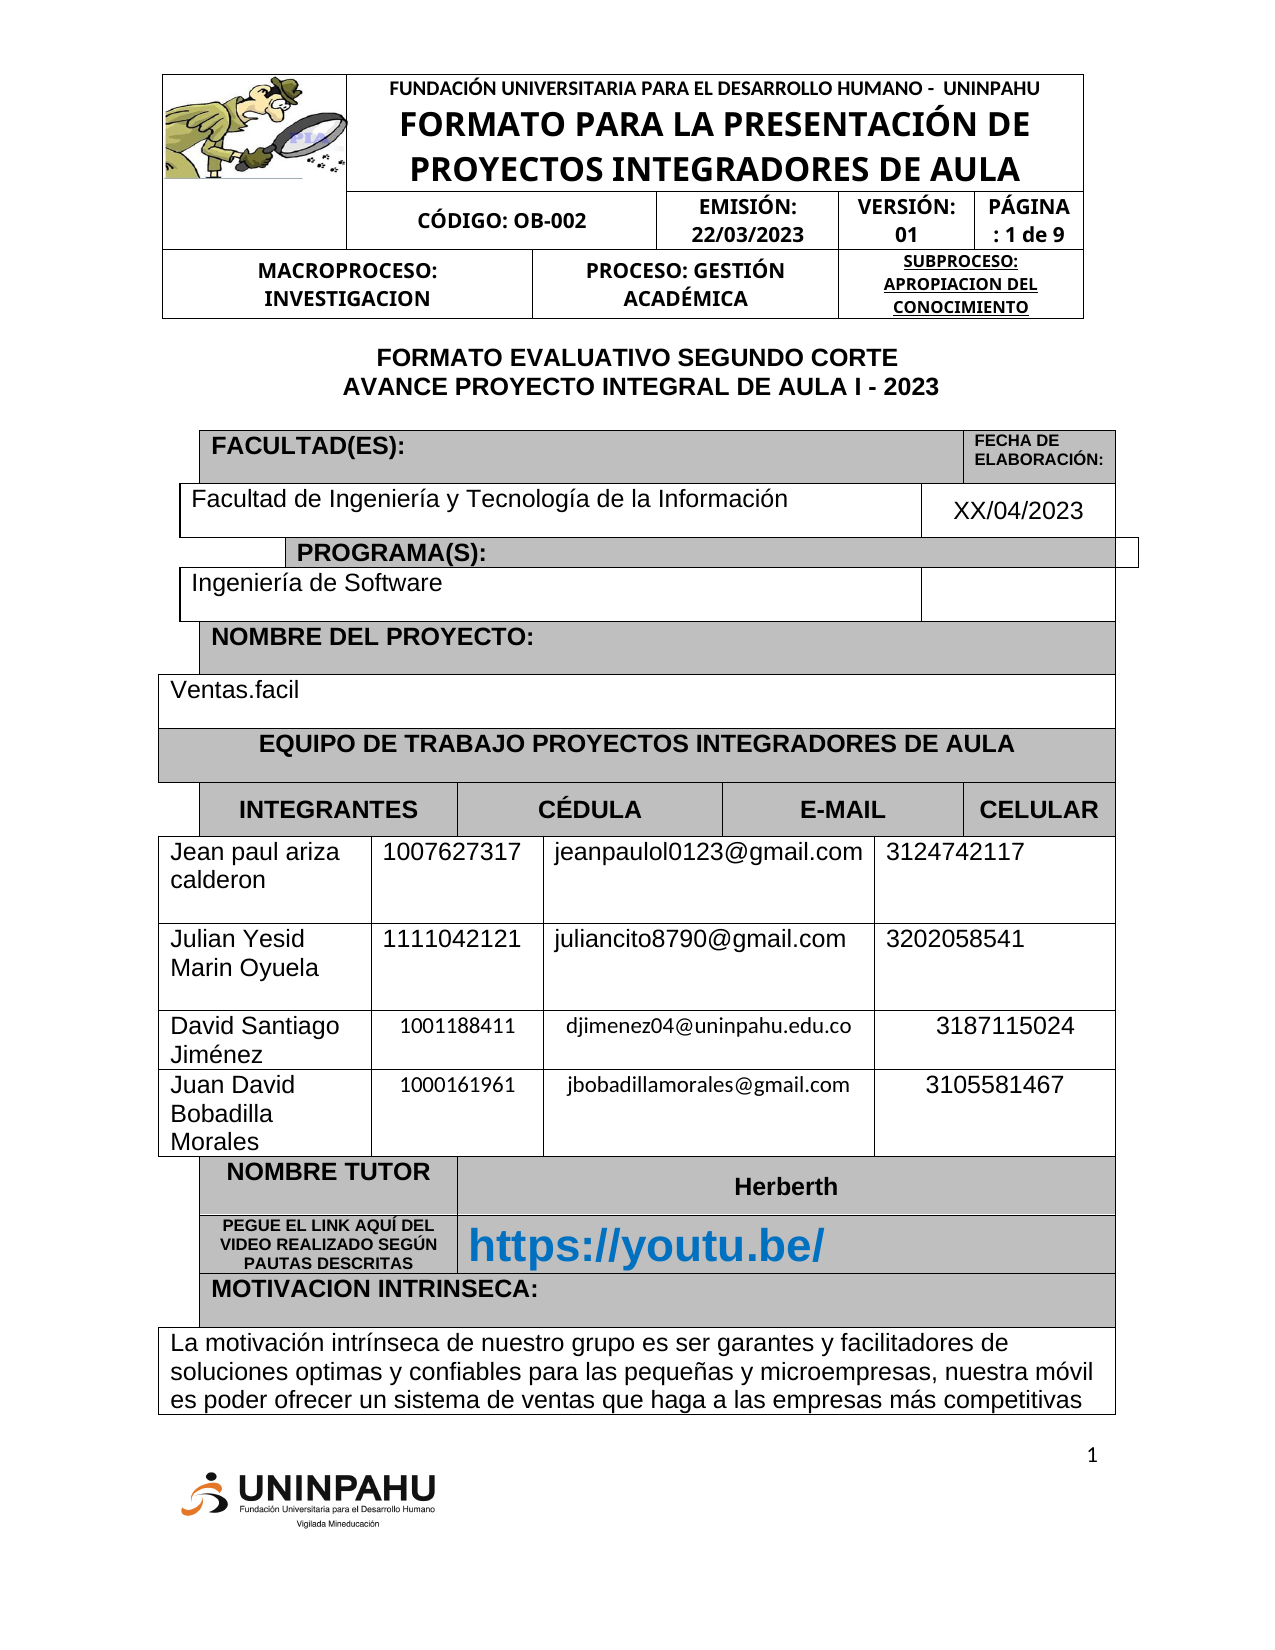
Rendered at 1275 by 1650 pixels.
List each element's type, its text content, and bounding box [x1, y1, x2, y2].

text FORMATO EVALUATIVO SEGUNDO CORTE [177, 343, 1098, 372]
table_cell PEGUE EL LINK AQUÍ DEL VIDEO REALIZADO SEGÚN PAUTAS DESCRITAS [200, 1216, 457, 1273]
table_cell https://youtu.be/ [458, 1216, 1115, 1273]
table_cell Ventas.facil [159, 675, 1115, 728]
table_cell PROGRAMA(S): [286, 538, 1115, 567]
table_cell Julian Yesid Marin Oyuela [159, 924, 371, 1010]
table_header FACULTAD(ES): [200, 431, 963, 483]
picture [177, 1467, 439, 1532]
table_cell CELULAR [964, 783, 1115, 836]
table_cell XX/04/2023 [922, 484, 1115, 537]
table_cell NOMBRE TUTOR [200, 1157, 457, 1214]
table_cell [922, 568, 1115, 621]
table_cell 1007627317 [372, 837, 543, 923]
table_cell Facultad de Ingeniería y Tecnología de la Información [181, 484, 921, 537]
table_cell Juan David Bobadilla Morales [159, 1070, 371, 1156]
table_cell 3124742117 [875, 837, 1115, 923]
table_cell NOMBRE DEL PROYECTO: [200, 622, 1115, 674]
table_cell Jean paul ariza calderon [159, 837, 371, 923]
table_cell Ingeniería de Software [181, 568, 921, 621]
table_cell 3105581467 [875, 1070, 1115, 1156]
table_cell djimenez04@uninpahu.edu.co [544, 1011, 874, 1069]
picture [163, 75, 346, 179]
table_cell EQUIPO DE TRABAJO PROYECTOS INTEGRADORES DE AULA [159, 729, 1115, 782]
table_cell Herberth [458, 1157, 1115, 1214]
table_cell 3187115024 [875, 1011, 1115, 1069]
table_cell CÉDULA [458, 783, 722, 836]
table_cell 1111042121 [372, 924, 543, 1010]
text AVANCE PROYECTO INTEGRAL DE AULA I - 2023 [177, 372, 1098, 401]
table_cell jeanpaulol0123@gmail.com [544, 837, 874, 923]
table_cell MOTIVACION INTRINSECA: [200, 1274, 1115, 1327]
table_cell INTEGRANTES [200, 783, 457, 836]
table_cell 3202058541 [875, 924, 1115, 1010]
table_header FECHA DE ELABORACIÓN: [964, 431, 1115, 483]
table_cell 1001188411 [372, 1011, 543, 1069]
table_cell jbobadillamorales@gmail.com [544, 1070, 874, 1156]
table_cell David Santiago Jiménez [159, 1011, 371, 1069]
table_cell E-MAIL [723, 783, 963, 836]
table_cell 1000161961 [372, 1070, 543, 1156]
table_cell [1116, 538, 1138, 567]
table_cell juliancito8790@gmail.com [544, 924, 874, 1010]
